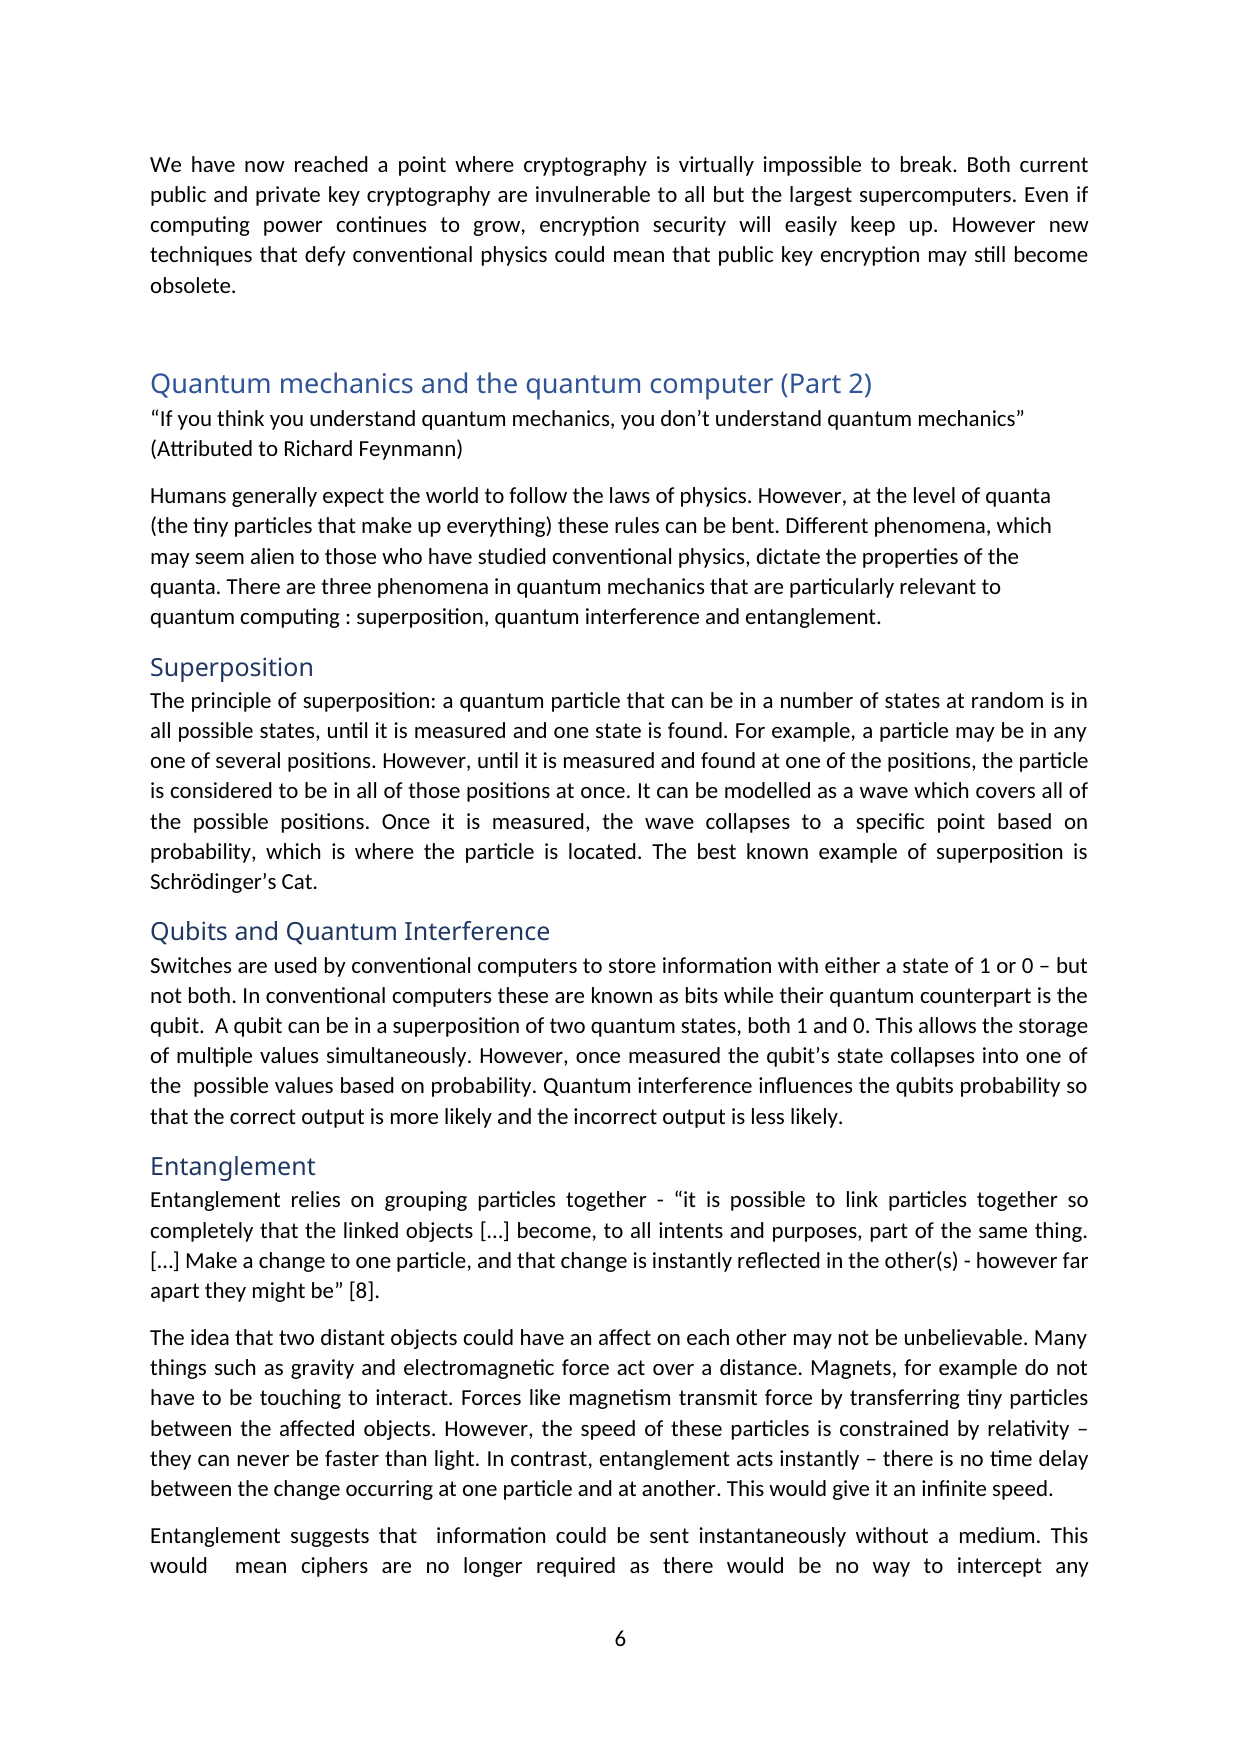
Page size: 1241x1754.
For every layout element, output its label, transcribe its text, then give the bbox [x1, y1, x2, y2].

subtitle Entanglement [150, 1149, 1090, 1183]
subtitle Qubits and Quantum Interference [150, 914, 1090, 948]
text Entanglement relies on grouping particles together - “it is possible to link particles together so completely that the linked objects […] become, to all intents and purposes, part of the same thing. […] Make a change to one particle, and that change is instantly reflected in the other(s) - however far apart they might be” [8]. [150, 1186, 1090, 1304]
text The idea that two distant objects could have an affect on each other may not be unbelievable. Many things such as gravity and electromagnetic force act over a distance. Magnets, for example do not have to be touching to interact. Forces like magnetism transmit force by transferring tiny particles between the affected objects. However, the speed of these particles is constrained by relativity – they can never be faster than light. In contrast, entanglement acts instantly – there is no time delay between the change occurring at one particle and at another. This would give it an infinite speed. [150, 1323, 1090, 1502]
subtitle Superposition [150, 649, 1090, 683]
text The principle of superposition: a quantum particle that can be in a number of states at random is in all possible states, until it is measured and one state is found. For example, a particle may be in any one of several positions. However, until it is measured and found at one of the positions, the particle is considered to be in all of those positions at once. It can be modelled as a wave which covers all of the possible positions. Once it is measured, the wave collapses to a specific point based on probability, which is where the particle is located. The best known example of superposition is Schrödinger’s Cat. [150, 686, 1090, 895]
text Switches are used by conventional computers to store information with either a state of 1 or 0 – but not both. In conventional computers these are known as bits while their quantum counterpart is the qubit. A qubit can be in a superposition of two quantum states, both 1 and 0. This allows the storage of multiple values simultaneously. However, once measured the qubit’s state collapses into one of the possible values based on probability. Quantum interference influences the qubits probability so that the correct output is more likely and the incorrect output is less likely. [150, 951, 1090, 1130]
subtitle Quantum mechanics and the quantum computer (Part 2) [150, 364, 1090, 401]
text Humans generally expect the world to follow the laws of physics. However, at the level of quanta (the tiny particles that make up everything) these rules can be bent. Different phenomena, which may seem alien to those who have studied conventional physics, dictate the properties of the quanta. There are three phenomena in quantum mechanics that are particularly relevant to quantum computing : superposition, quantum interference and entanglement. [150, 481, 1090, 630]
text We have now reached a point where cryptography is virtually impossible to break. Both current public and private key cryptography are invulnerable to all but the largest supercomputers. Even if computing power continues to grow, encryption security will easily keep up. However new techniques that defy conventional physics could mean that public key encryption may still become obsolete. [150, 150, 1090, 299]
text “If you think you understand quantum mechanics, you don’t understand quantum mechanics” (Attributed to Richard Feynmann) [150, 404, 1090, 463]
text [150, 1521, 1090, 1579]
